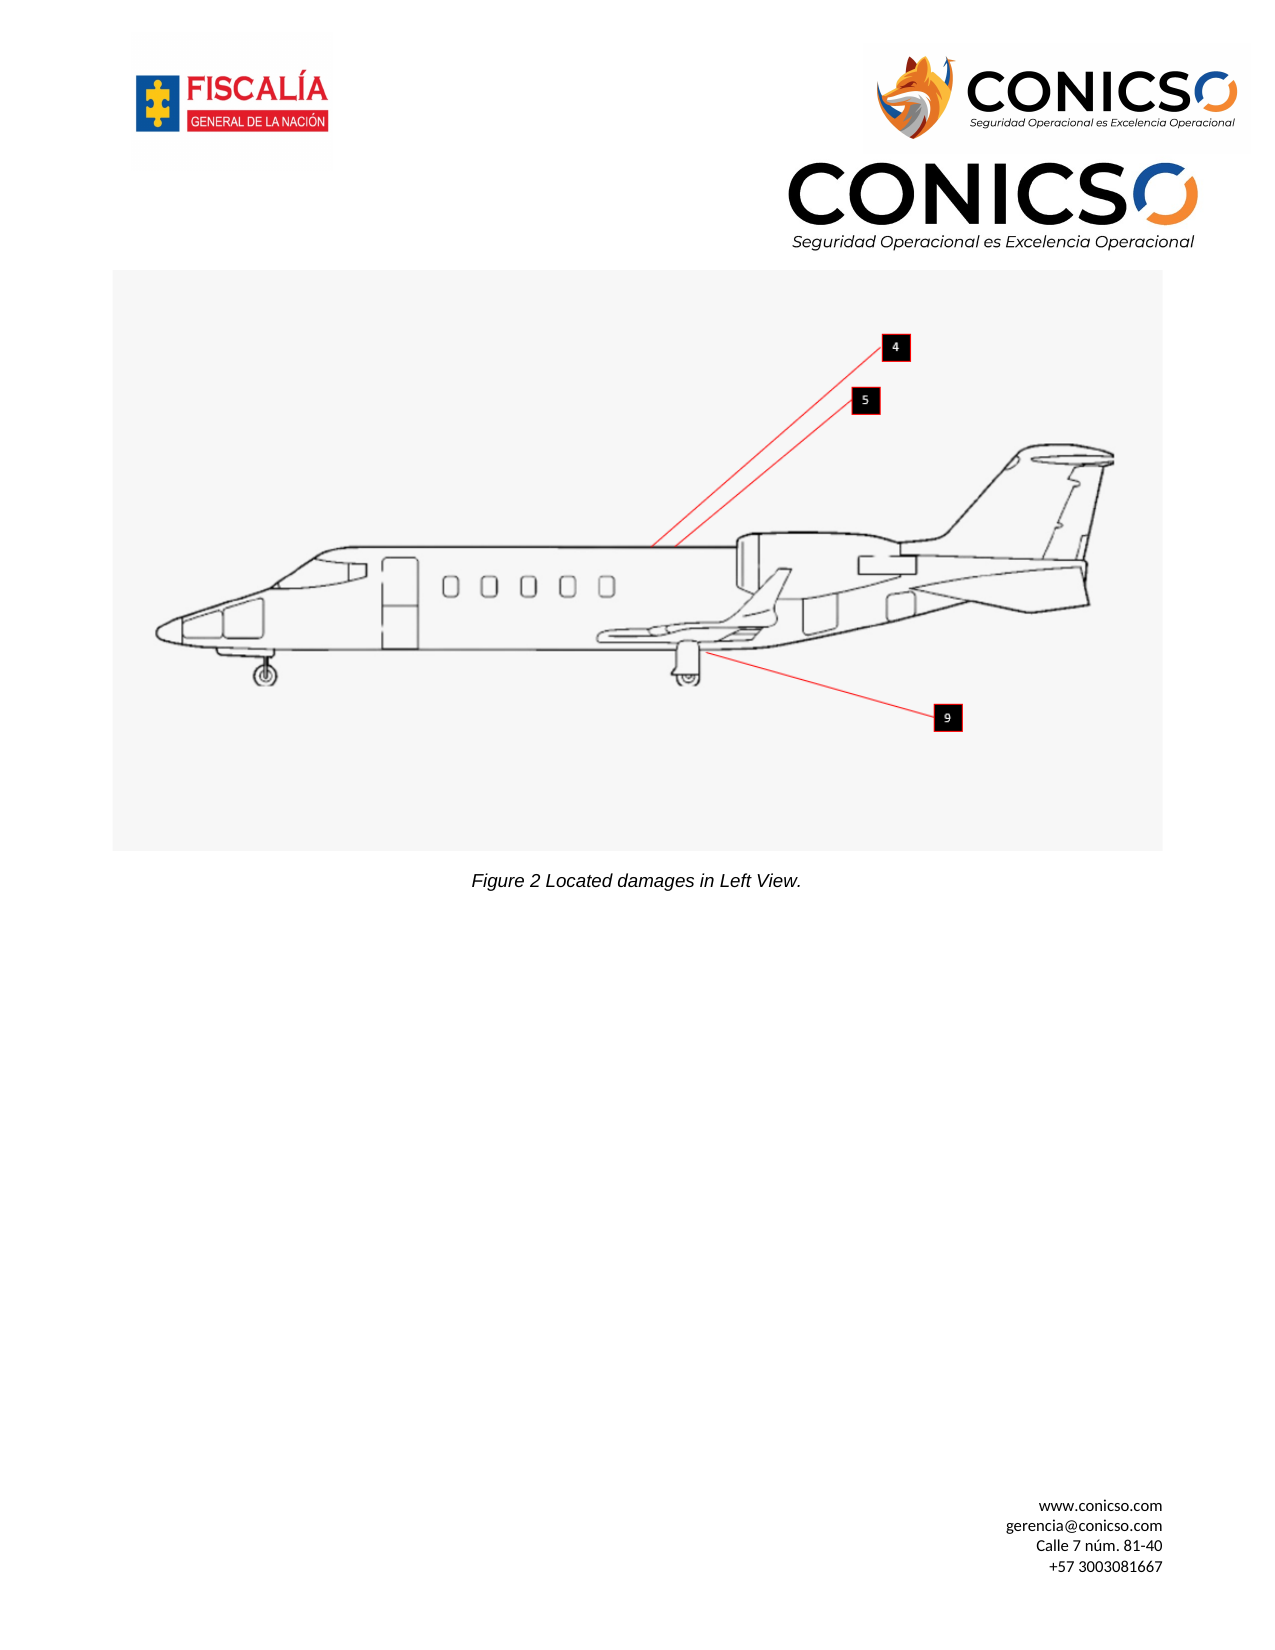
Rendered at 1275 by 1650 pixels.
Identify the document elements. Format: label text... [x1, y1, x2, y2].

picture [130, 32, 334, 171]
text Figure 2 Located damages in Left View. [112, 869, 1162, 891]
picture [112, 270, 1163, 851]
picture [707, 43, 1275, 269]
